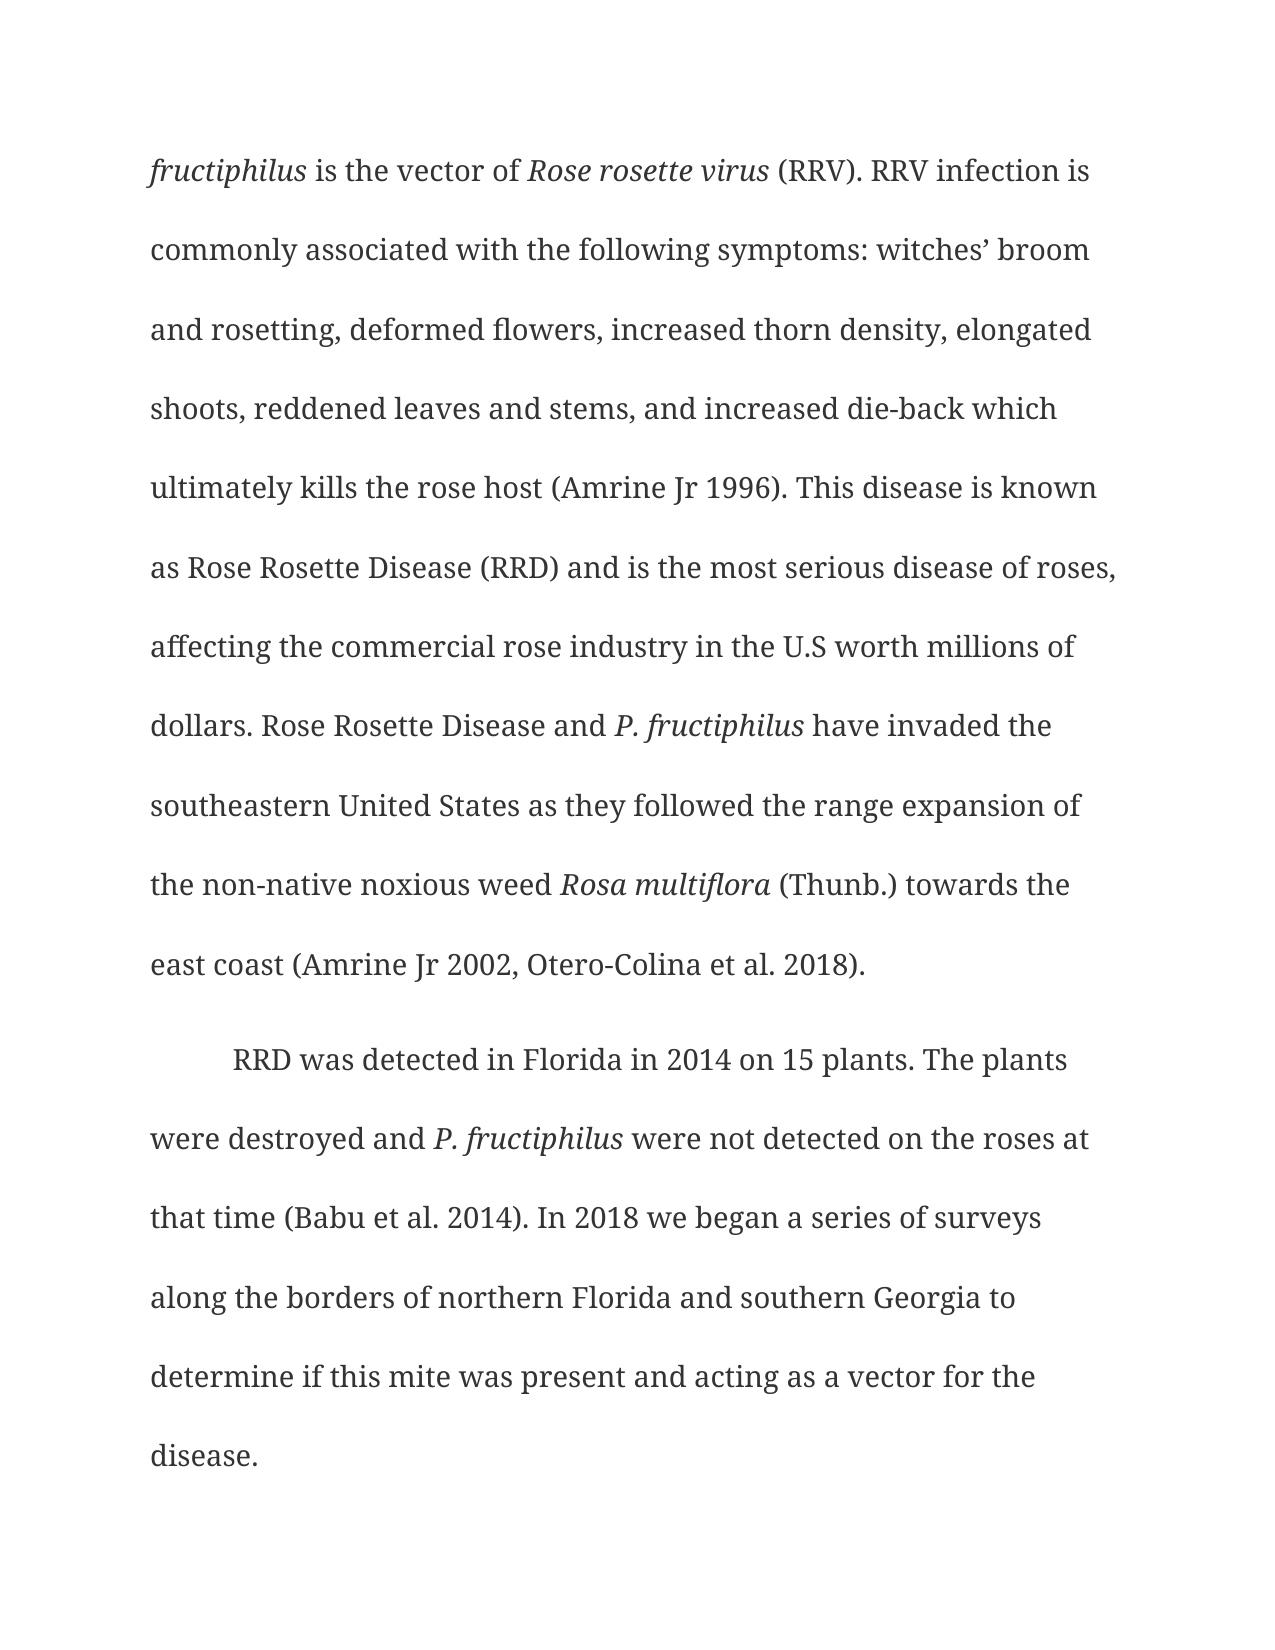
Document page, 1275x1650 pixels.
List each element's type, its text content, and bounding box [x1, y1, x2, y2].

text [150, 150, 1125, 983]
text RRD was detected in Florida in 2014 on 15 plants. The plants were destroyed and P. fructiphilus were not detected on the roses at that time (Babu et al. 2014). In 2018 we began a series of surveys along the borders of northern Florida and southern Georgia to determine if this mite was present and acting as a vector for the disease. [150, 1039, 1125, 1475]
